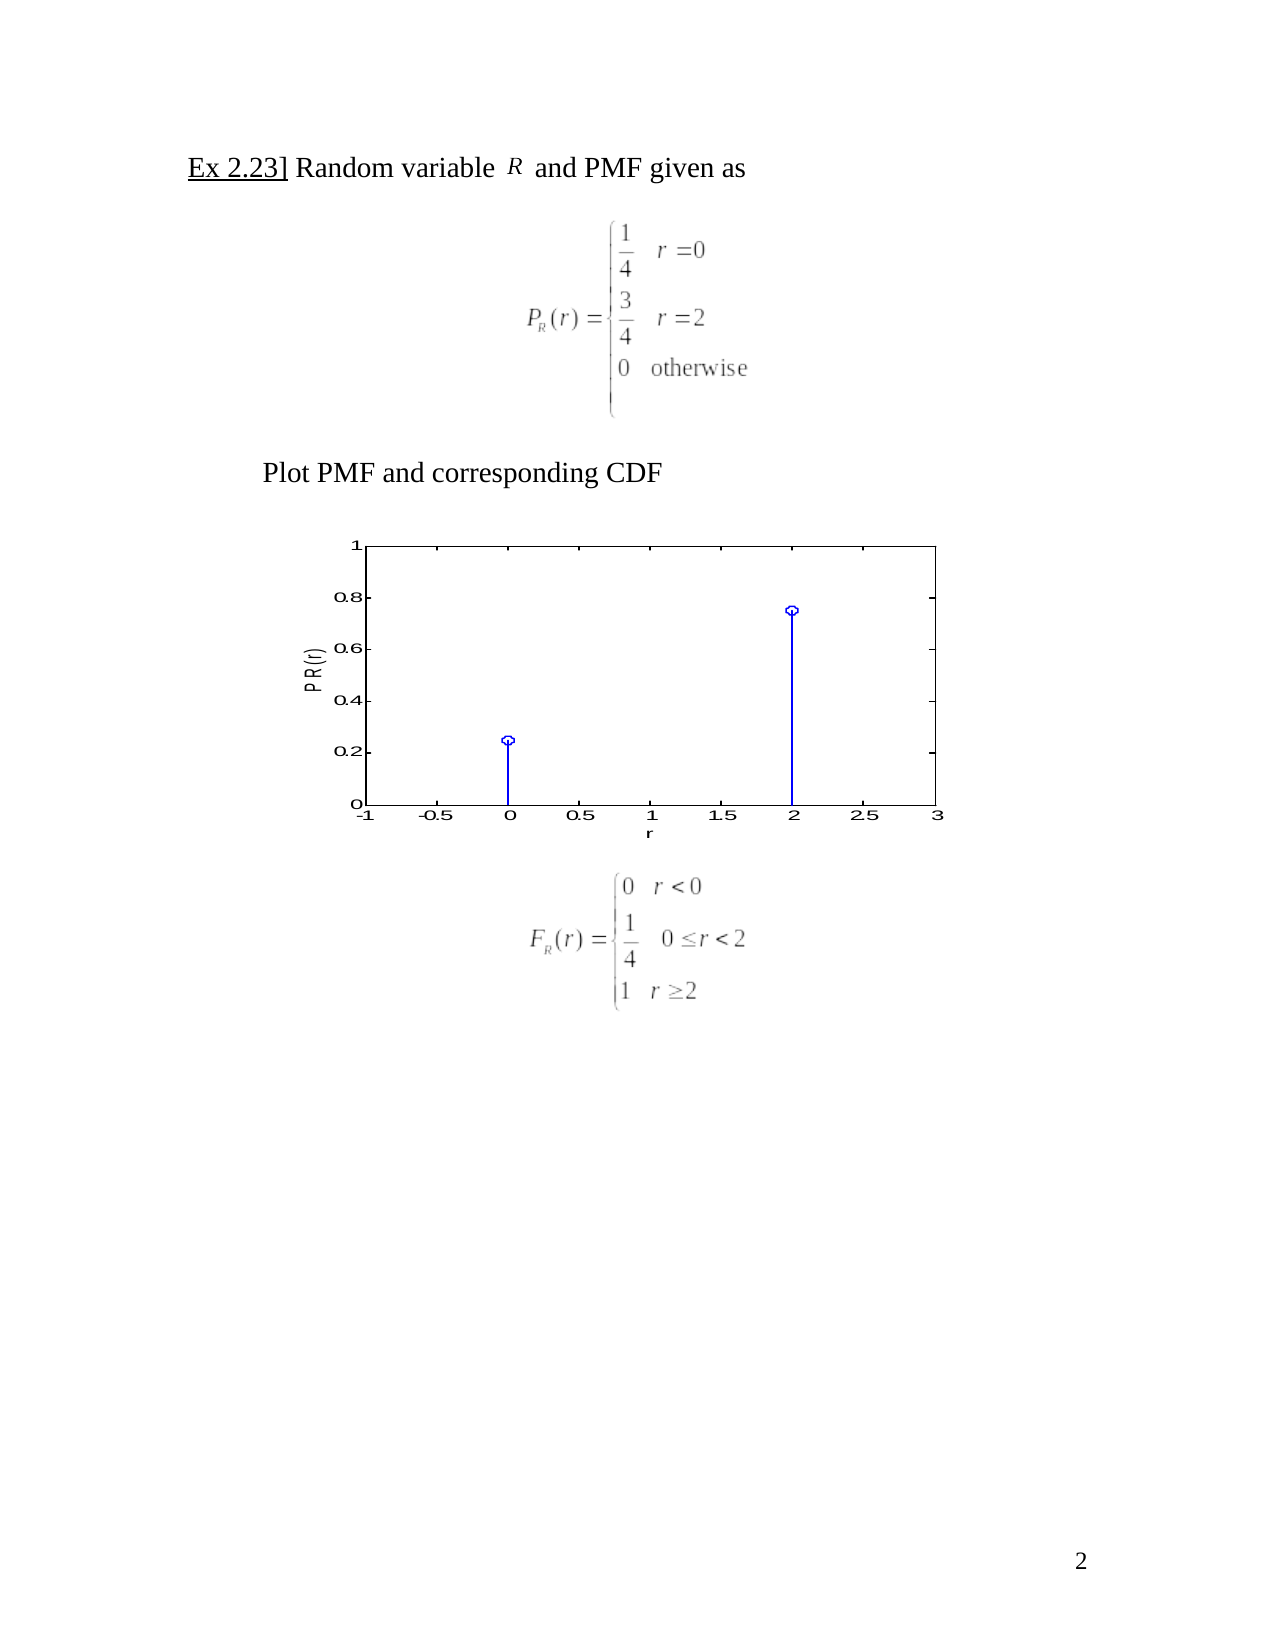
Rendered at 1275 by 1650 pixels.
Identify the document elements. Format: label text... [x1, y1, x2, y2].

text Plot PMF and corresponding CDF [187, 456, 1087, 489]
text Ex 2.23] Random variable and PMF given as [187, 150, 1087, 183]
